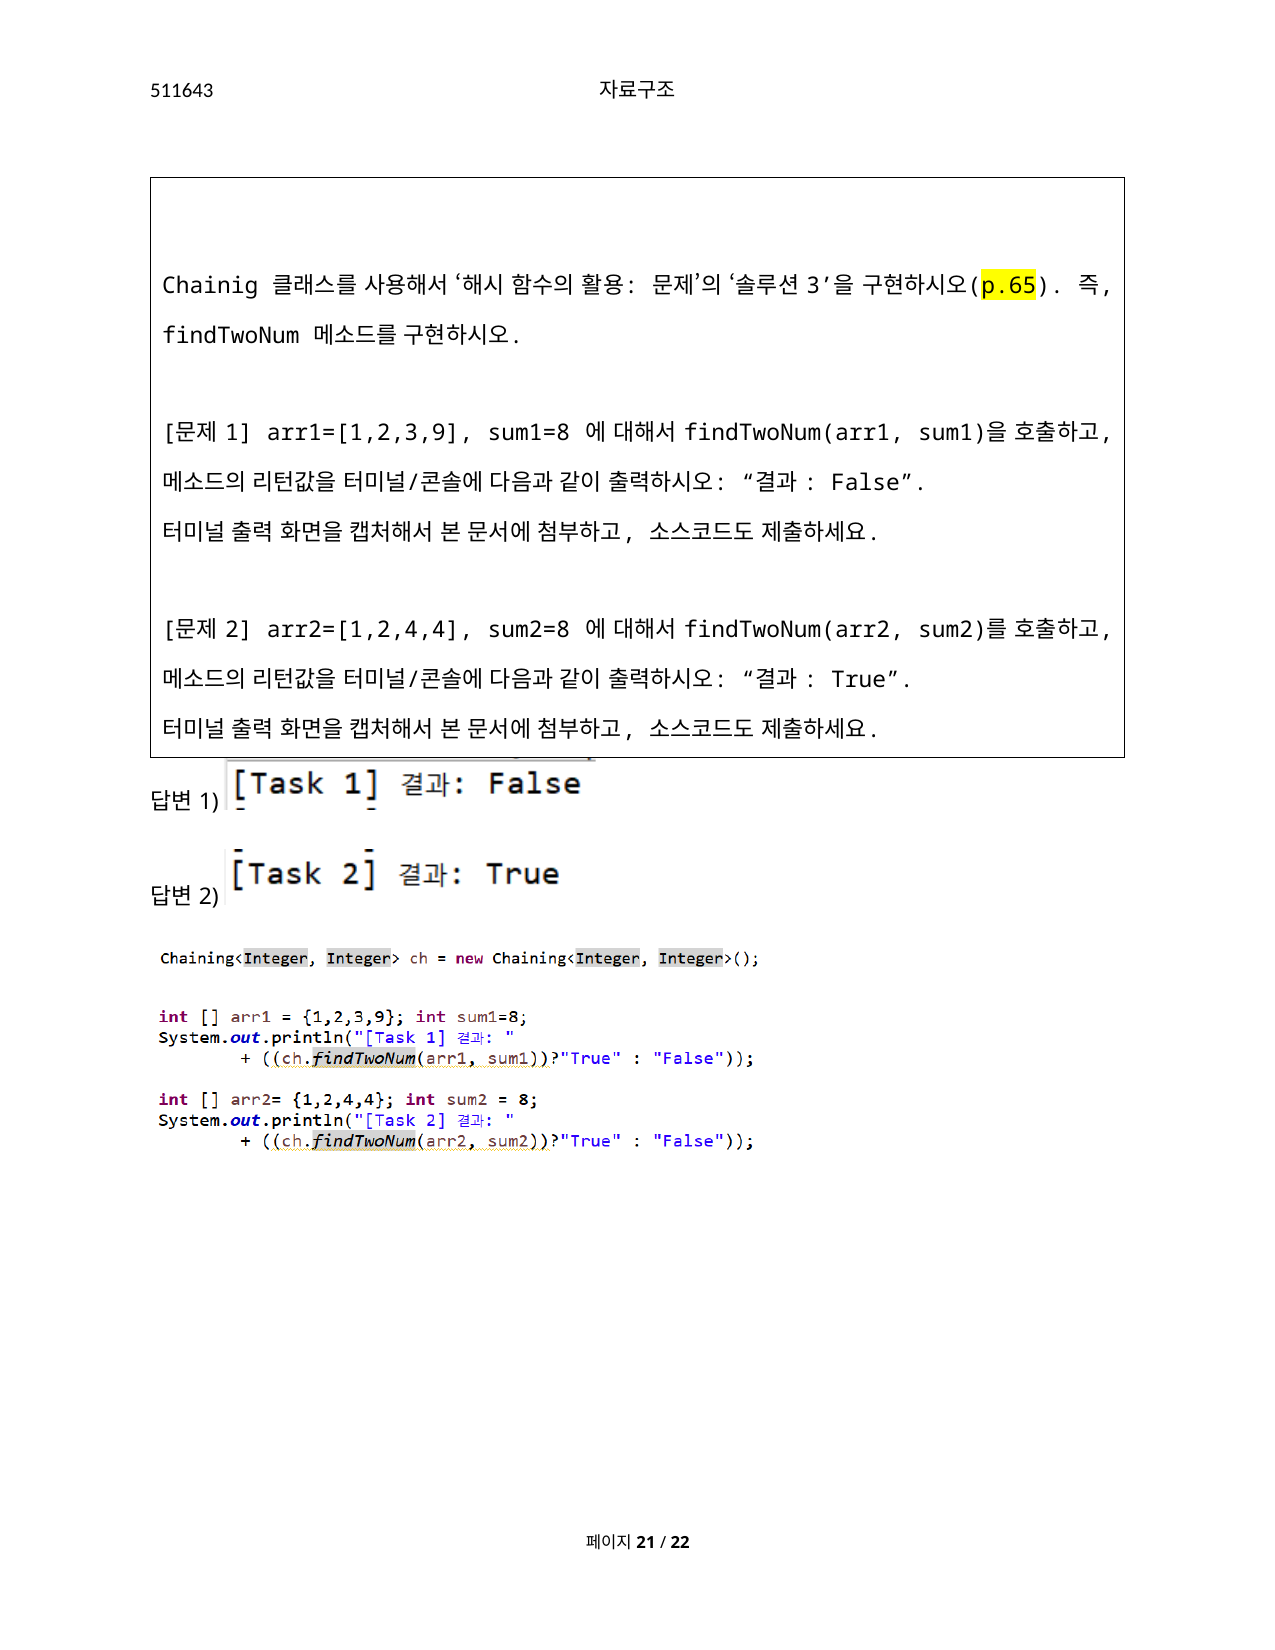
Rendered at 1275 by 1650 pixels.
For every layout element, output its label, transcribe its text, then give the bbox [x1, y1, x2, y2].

picture [223, 758, 596, 810]
picture [150, 944, 762, 967]
picture [150, 1003, 764, 1171]
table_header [151, 178, 1124, 757]
picture [224, 849, 573, 905]
